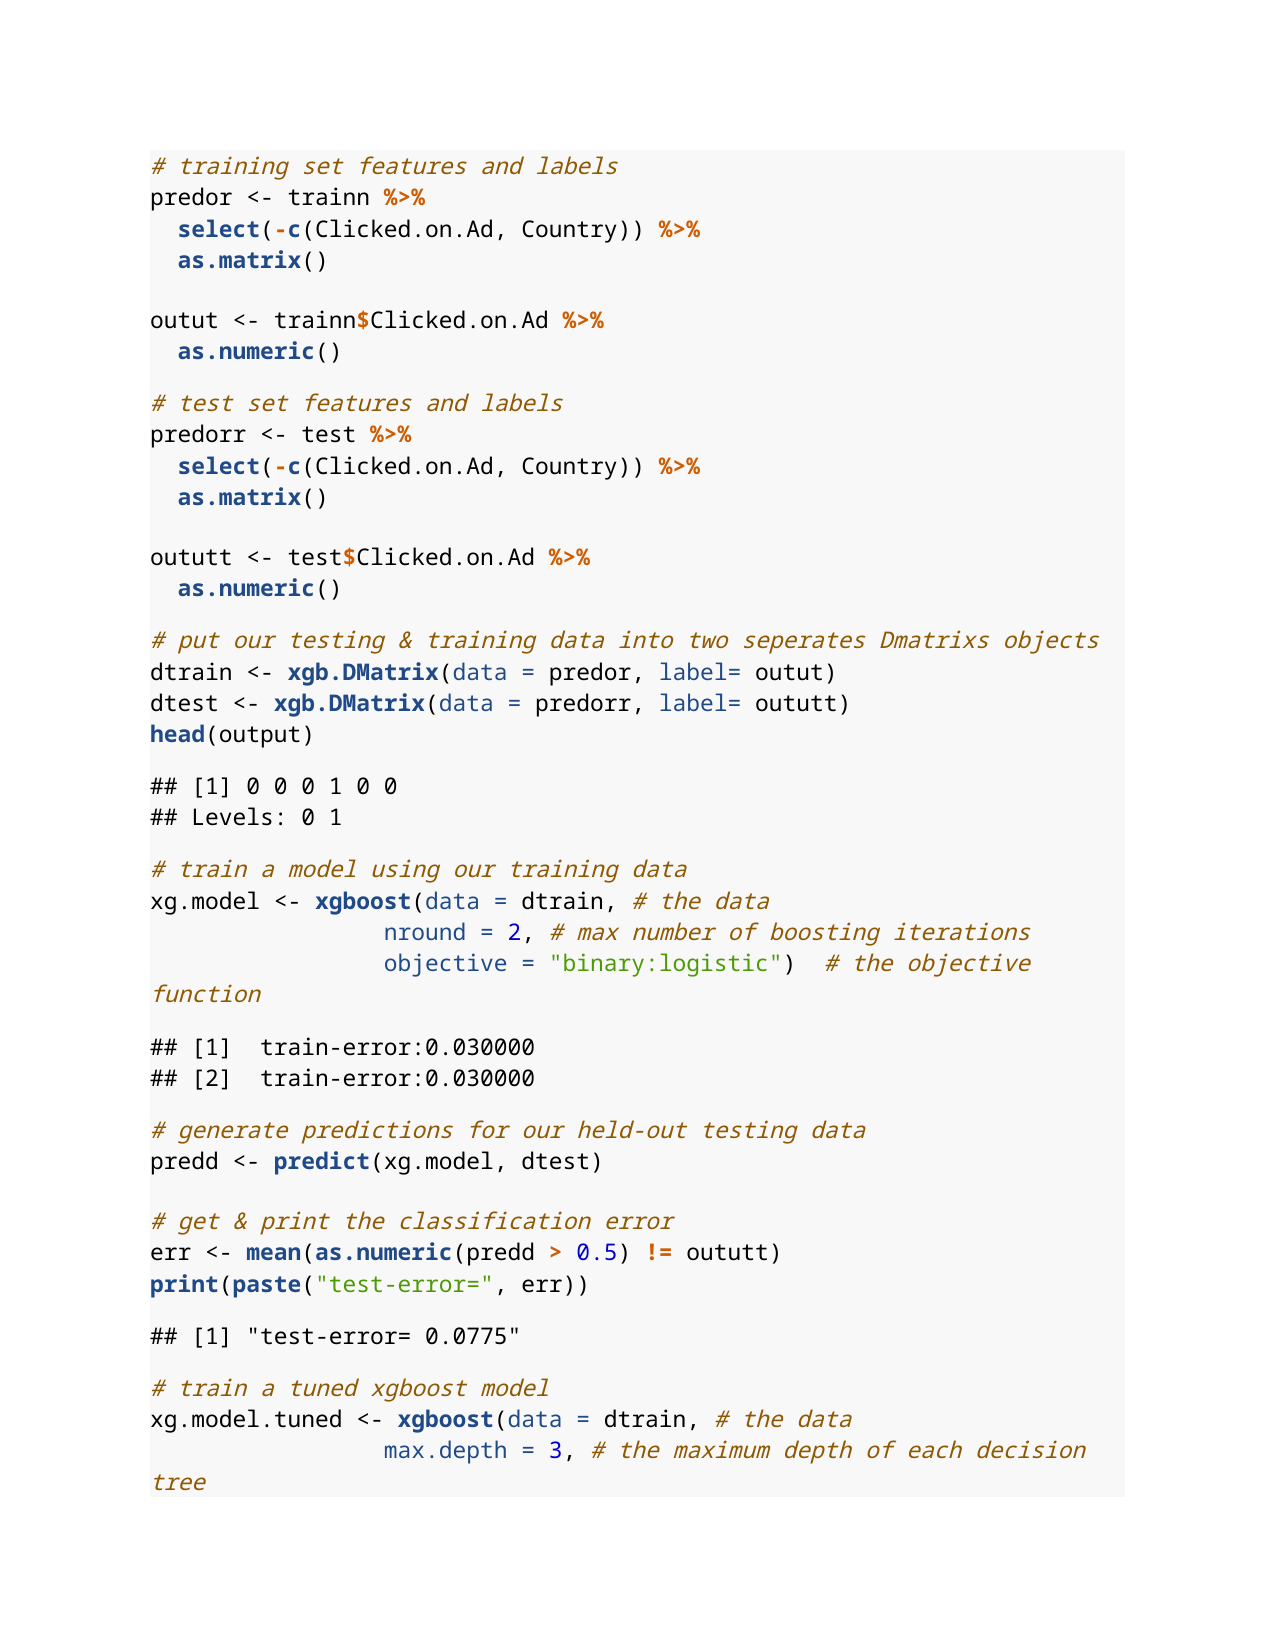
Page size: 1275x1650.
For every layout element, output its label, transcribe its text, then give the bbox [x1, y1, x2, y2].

text # test set features and labels predorr <- test %>% select(-c(Clicked.on.Ad, Country)) %>% as.matrix() oututt <- test$Clicked.on.Ad %>% as.numeric() [150, 387, 1125, 603]
text # train a model using our training data xg.model <- xgboost(data = dtrain, # the data nround = 2, # max number of boosting iterations objective = "binary:logistic") # the objective function [150, 853, 1125, 1009]
text ## [1] 0 0 0 1 0 0 ## Levels: 0 1 [150, 770, 1125, 832]
text # put our testing & training data into two seperates Dmatrixs objects dtrain <- xgb.DMatrix(data = predor, label= outut) dtest <- xgb.DMatrix(data = predorr, label= oututt) head(output) [315, 624, 1125, 749]
text # generate predictions for our held-out testing data predd <- predict(xg.model, dtest) # get & print the classification error err <- mean(as.numeric(predd > 0.5) != oututt) print(paste("test-error=", err)) [150, 1114, 1125, 1299]
text # training set features and labels predor <- trainn %>% select(-c(Clicked.on.Ad, Country)) %>% as.matrix() outut <- trainn$Clicked.on.Ad %>% as.numeric() [150, 150, 1125, 366]
text ## [1] "test-error= 0.0775" [150, 1319, 1125, 1351]
text ## [1] train-error:0.030000 ## [2] train-error:0.030000 [150, 1030, 1125, 1093]
